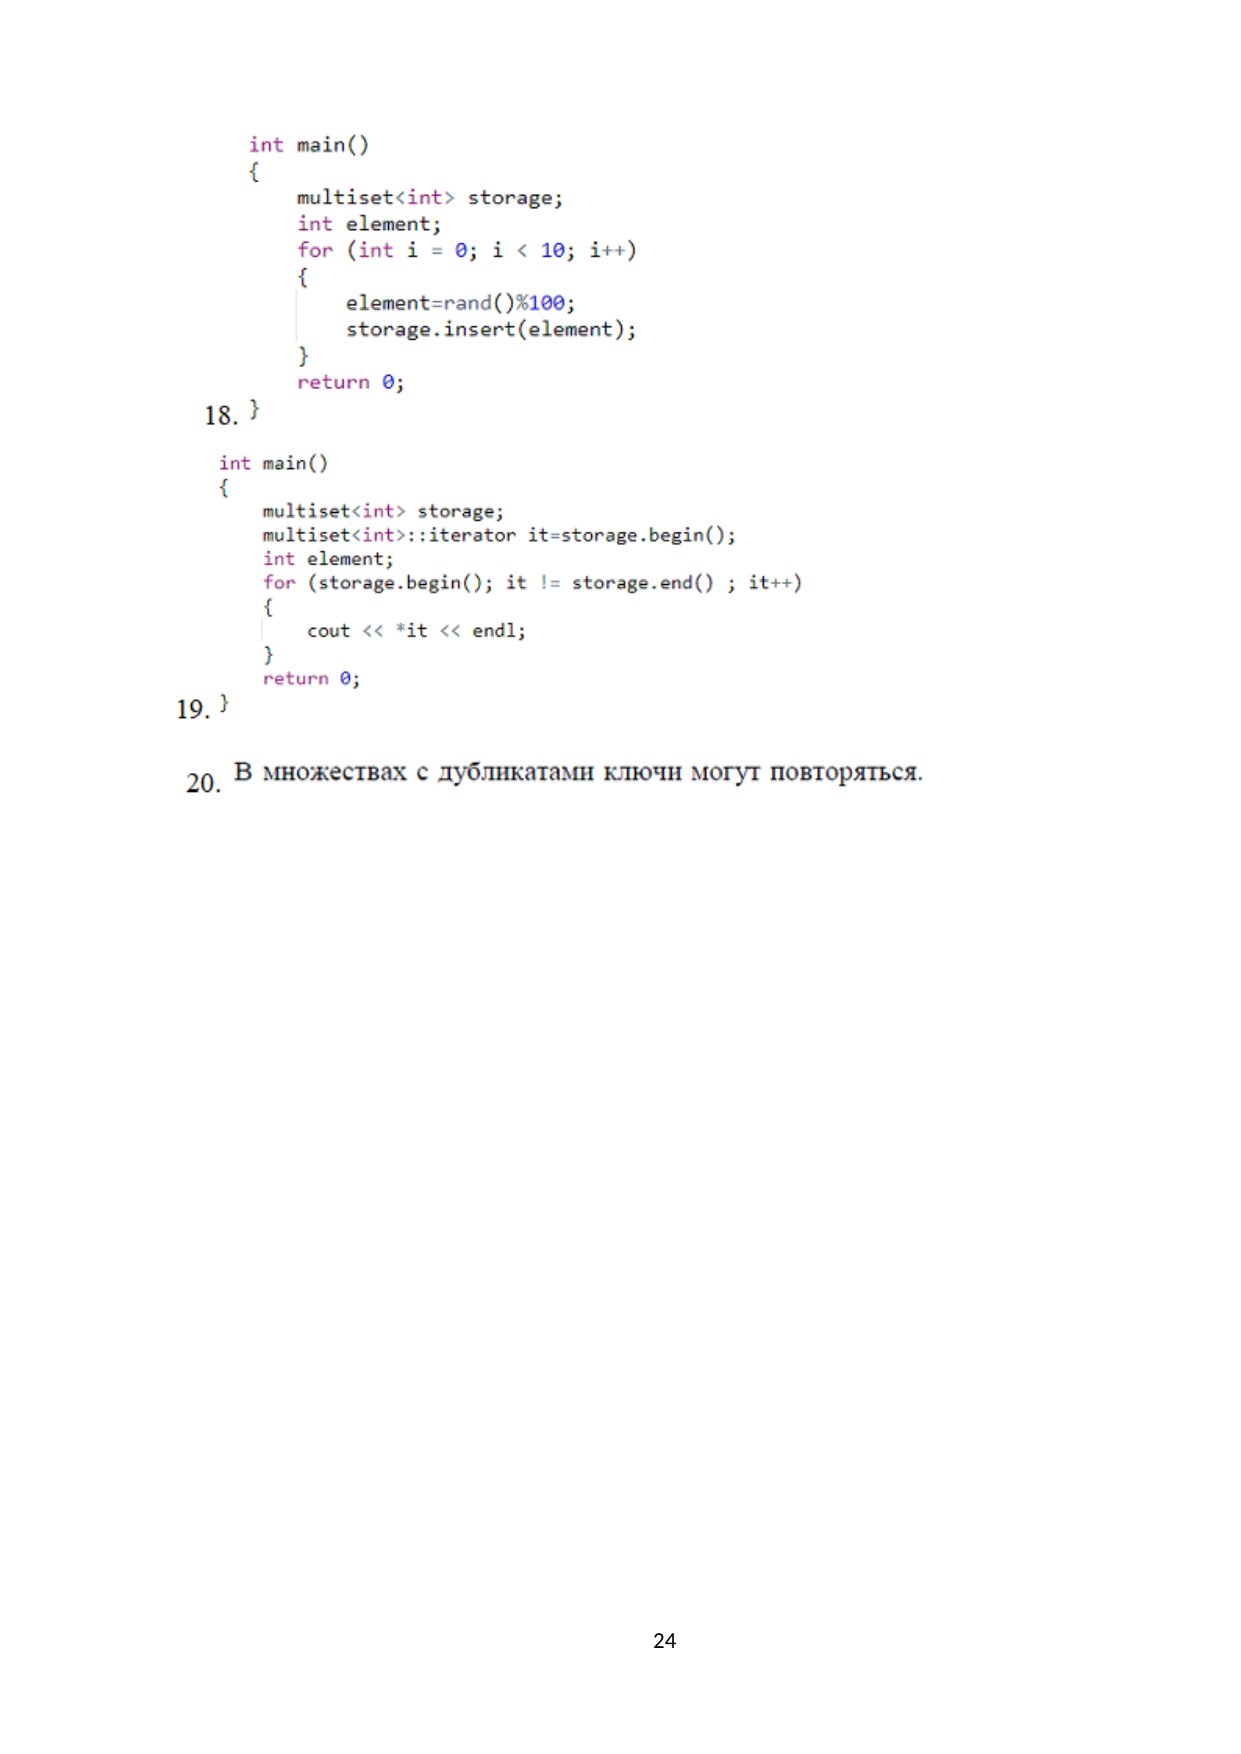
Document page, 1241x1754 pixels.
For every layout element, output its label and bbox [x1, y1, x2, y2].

picture [177, 118, 735, 439]
picture [177, 741, 935, 805]
picture [177, 440, 816, 739]
